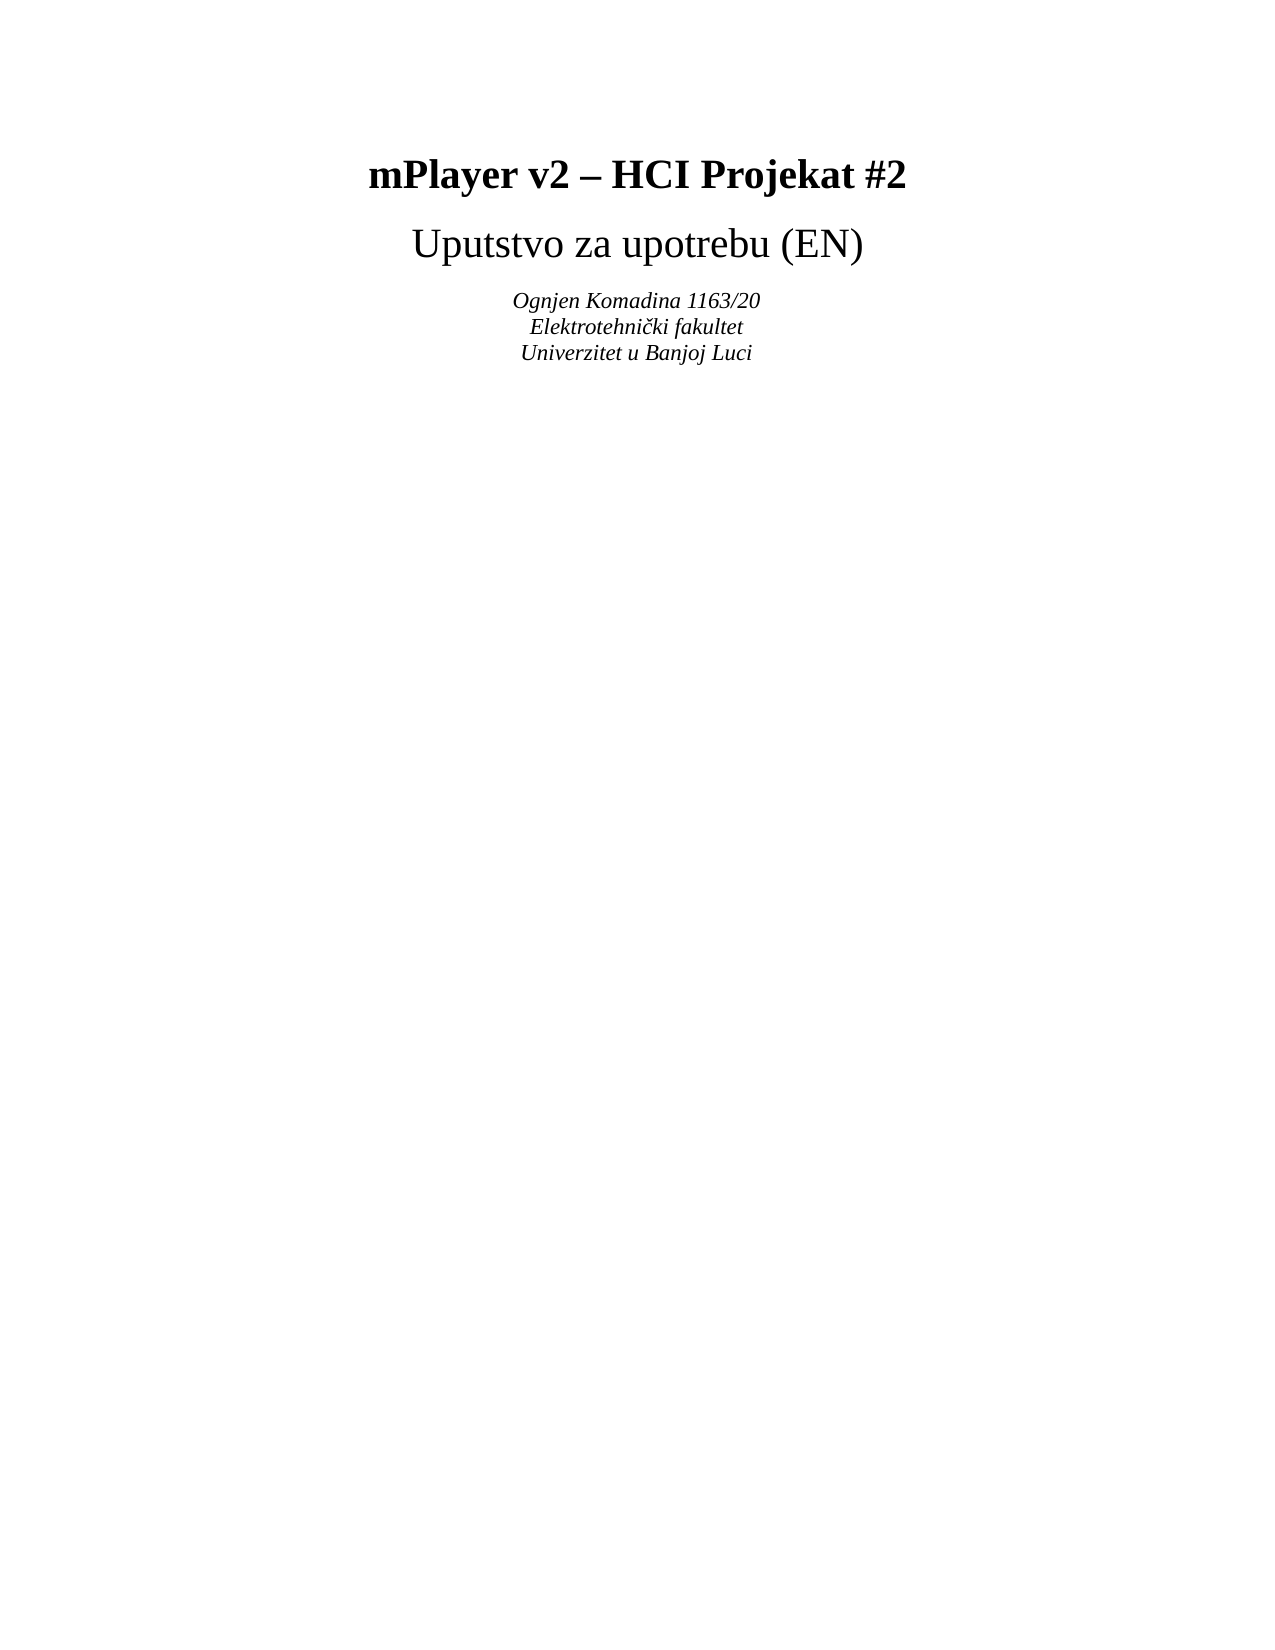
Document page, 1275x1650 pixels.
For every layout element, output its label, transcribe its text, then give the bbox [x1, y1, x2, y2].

text mPlayer v2 – HCI Projekat #2 [150, 150, 1125, 198]
text Uputstvo za upotrebu (EN) [150, 218, 1125, 266]
text Elektrotehnički fakultet [150, 313, 1125, 339]
text Ognjen Komadina 1163/20 [150, 287, 1125, 313]
text Univerzitet u Banjoj Luci [150, 339, 1125, 366]
